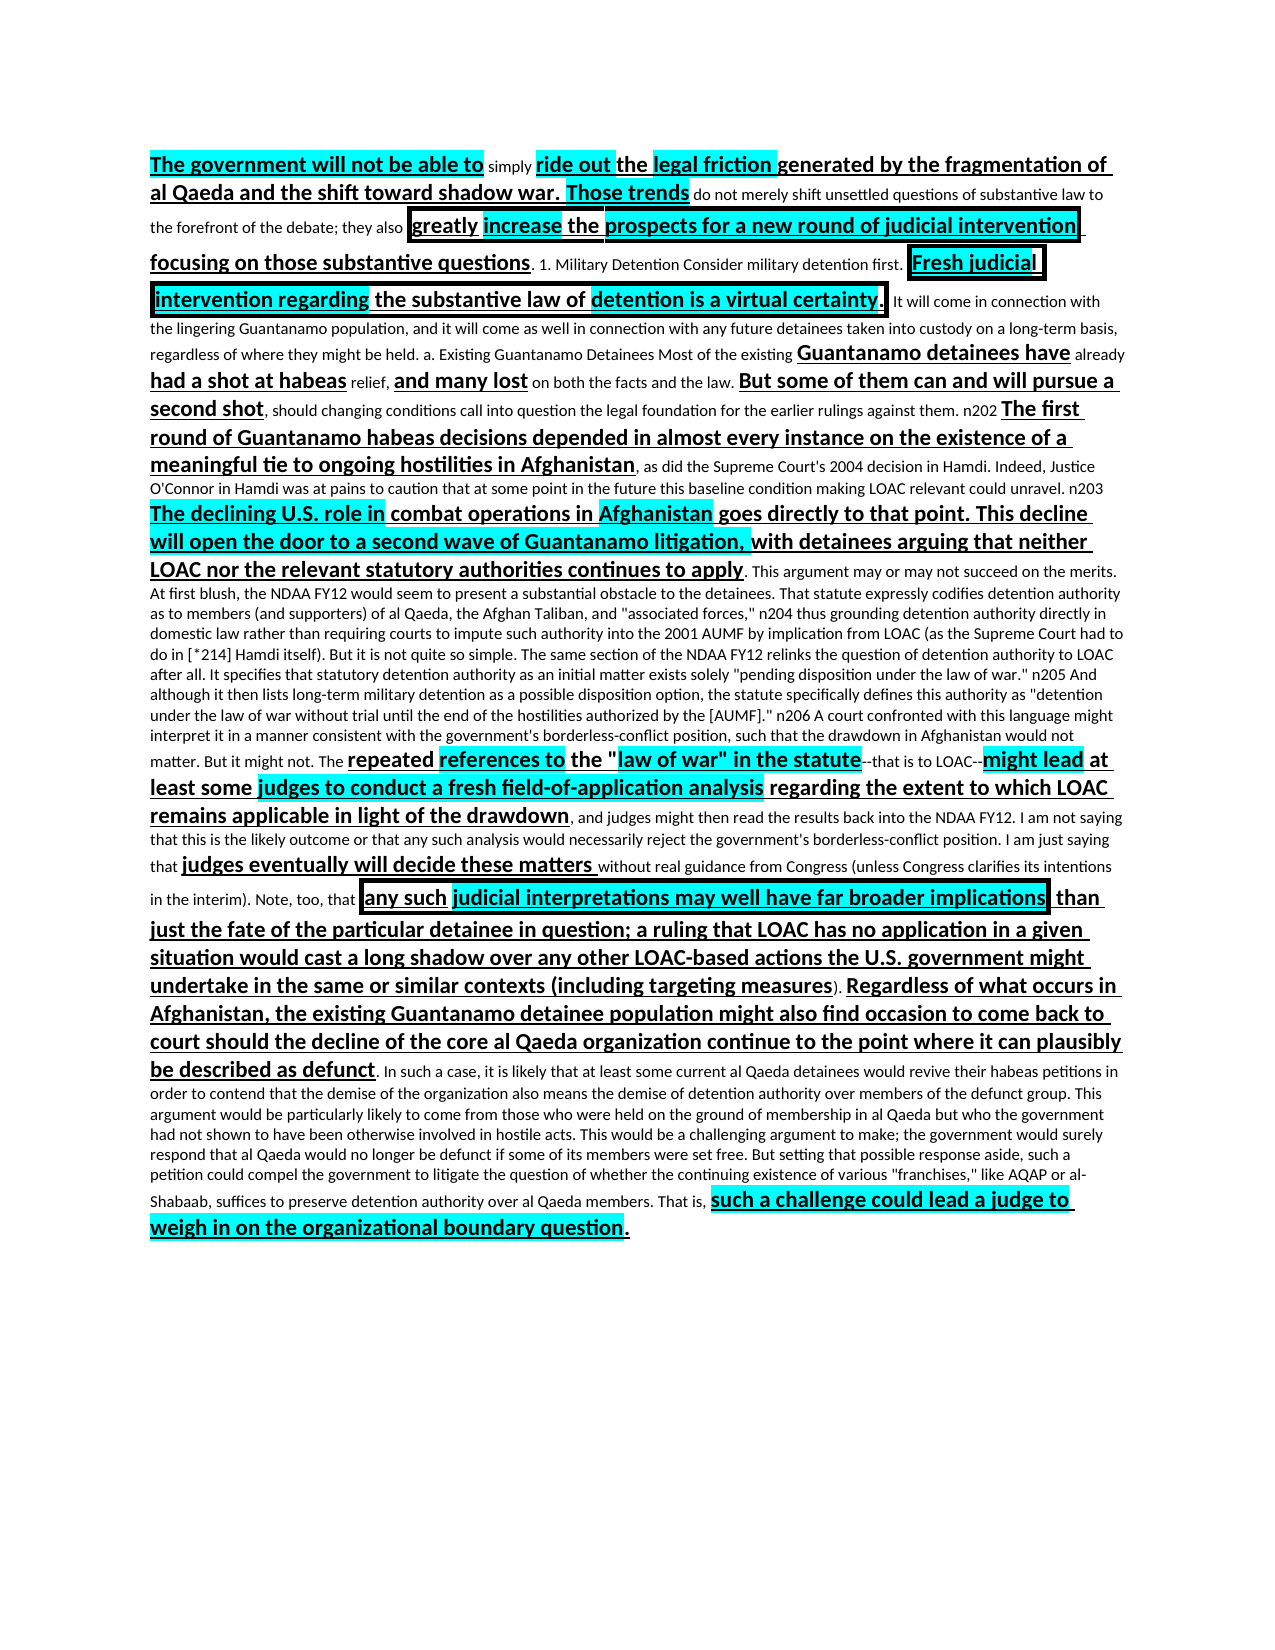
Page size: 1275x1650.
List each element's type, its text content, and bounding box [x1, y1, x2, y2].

text The government will not be able to simply ride out the legal friction generated by the fragmentation of al Qaeda and the shift toward shadow war. Those trends do not merely shift unsettled questions of substantive law to the forefront of the debate; they also greatly increase the prospects for a new round of judicial intervention focusing on those substantive questions. 1. Military Detention Consider military detention first. Fresh judicial intervention regarding the substantive law of detention is a virtual certainty. It will come in connection with the lingering Guantanamo population, and it will come as well in connection with any future detainees taken into custody on a long-term basis, regardless of where they might be held. a. Existing Guantanamo Detainees Most of the existing Guantanamo detainees have already had a shot at habeas relief, and many lost on both the facts and the law. But some of them can and will pursue a second shot, should changing conditions call into question the legal foundation for the earlier rulings against them. n202 The first round of Guantanamo habeas decisions depended in almost every instance on the existence of a meaningful tie to ongoing hostilities in Afghanistan, as did the Supreme Court's 2004 decision in Hamdi. Indeed, Justice O'Connor in Hamdi was at pains to caution that at some point in the future this baseline condition making LOAC relevant could unravel. n203 The declining U.S. role in combat operations in Afghanistan goes directly to that point. This decline will open the door to a second wave of Guantanamo litigation, with detainees arguing that neither LOAC nor the relevant statutory authorities continues to apply. This argument may or may not succeed on the merits. At first blush, the NDAA FY12 would seem to present a substantial obstacle to the detainees. That statute expressly codifies detention authority as to members (and supporters) of al Qaeda, the Afghan Taliban, and "associated forces," n204 thus grounding detention authority directly in domestic law rather than requiring courts to impute such authority into the 2001 AUMF by implication from LOAC (as the Supreme Court had to do in [*214] Hamdi itself). But it is not quite so simple. The same section of the NDAA FY12 relinks the question of detention authority to LOAC after all. It specifies that statutory detention authority as an initial matter exists solely "pending disposition under the law of war." n205 And although it then lists long-term military detention as a possible disposition option, the statute specifically defines this authority as "detention under the law of war without trial until the end of the hostilities authorized by the [AUMF]." n206 A court confronted with this language might interpret it in a manner consistent with the government's borderless-conflict position, such that the drawdown in Afghanistan would not matter. But it might not. The repeated references to the "law of war" in the statute--that is to LOAC--might lead at least some judges to conduct a fresh field-of-application analysis regarding the extent to which LOAC remains applicable in light of the drawdown, and judges might then read the results back into the NDAA FY12. I am not saying that this is the likely outcome or that any such analysis would necessarily reject the government's borderless-conflict position. I am just saying that judges eventually will decide these matters without real guidance from Congress (unless Congress clarifies its intentions in the interim). Note, too, that any such judicial interpretations may well have far broader implications than just the fate of the particular detainee in question; a ruling that LOAC has no application in a given situation would cast a long shadow over any other LOAC-based actions the U.S. government might undertake in the same or similar contexts (including targeting measures). Regardless of what occurs in Afghanistan, the existing Guantanamo detainee population might also find occasion to come back to court should the decline of the core al Qaeda organization continue to the point where it can plausibly be described as defunct. In such a case, it is likely that at least some current al Qaeda detainees would revive their habeas petitions in order to contend that the demise of the organization also means the demise of detention authority over members of the defunct group. This argument would be particularly likely to come from those who were held on the ground of membership in al Qaeda but who the government had not shown to have been otherwise involved in hostile acts. This would be a challenging argument to make; the government would surely respond that al Qaeda would no longer be defunct if some of its members were set free. But setting that possible response aside, such a petition could compel the government to litigate the question of whether the continuing existence of various "franchises," like AQAP or al-Shabaab, suffices to preserve detention authority over al Qaeda members. That is, such a challenge could lead a judge to weigh in on the organizational boundary question. [150, 150, 1125, 1241]
